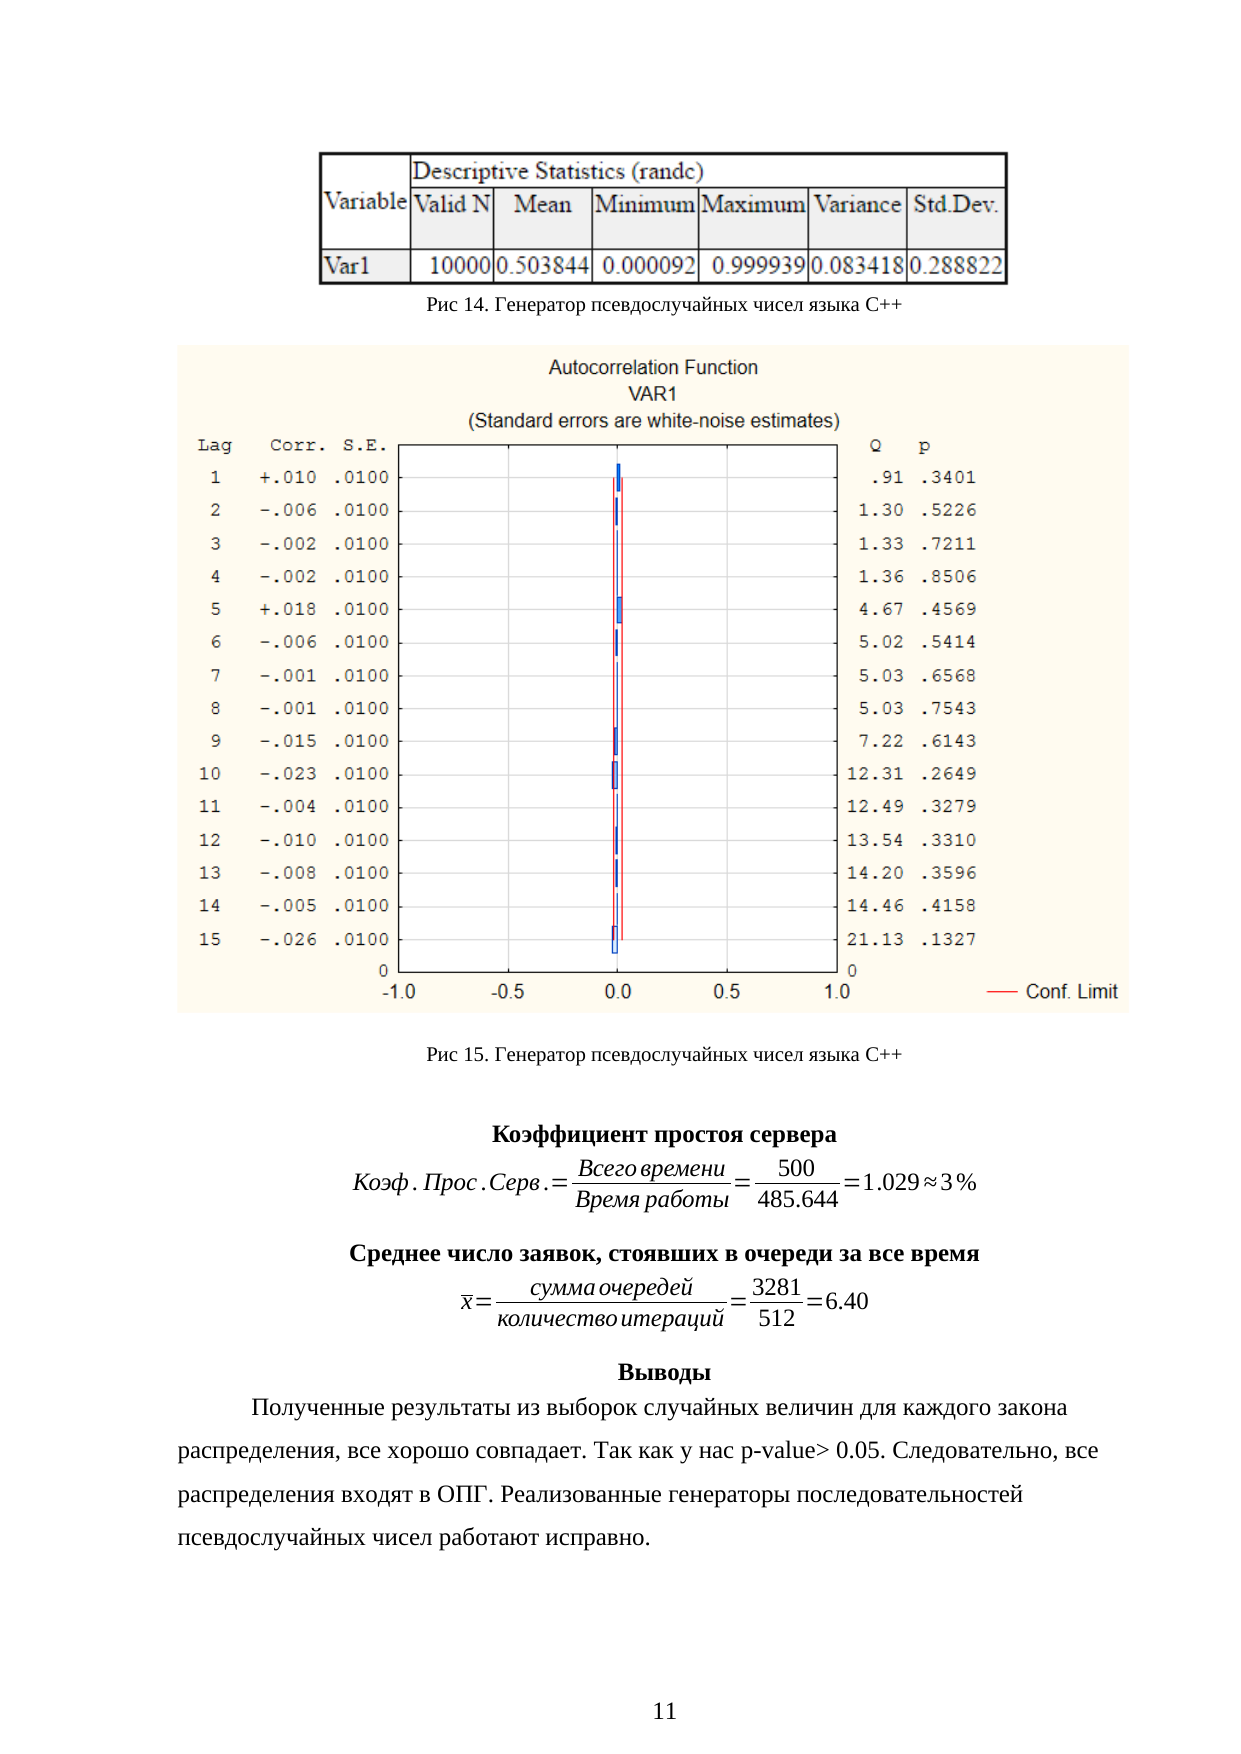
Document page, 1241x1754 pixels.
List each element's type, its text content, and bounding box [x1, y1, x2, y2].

picture [177, 345, 1152, 1042]
text Рис 15. Генератор псевдослучайных чисел языка С++ [177, 1042, 1152, 1066]
picture [313, 146, 1016, 293]
text Полученные результаты из выборок случайных величин для каждого закона распределения, все хорошо совпадает. Так как у нас p-value> 0.05. Следовательно, все распределения входят в ОПГ. Реализованные генераторы последовательностей псевдослучайных чисел работают исправно. [177, 1392, 1152, 1551]
subtitle Коэффициент простоя сервера [177, 1119, 1152, 1148]
text Рис 14. Генератор псевдослучайных чисел языка С++ [177, 292, 1152, 316]
subtitle Выводы [177, 1357, 1152, 1386]
subtitle Среднее число заявок, стоявших в очереди за все время [177, 1238, 1152, 1267]
